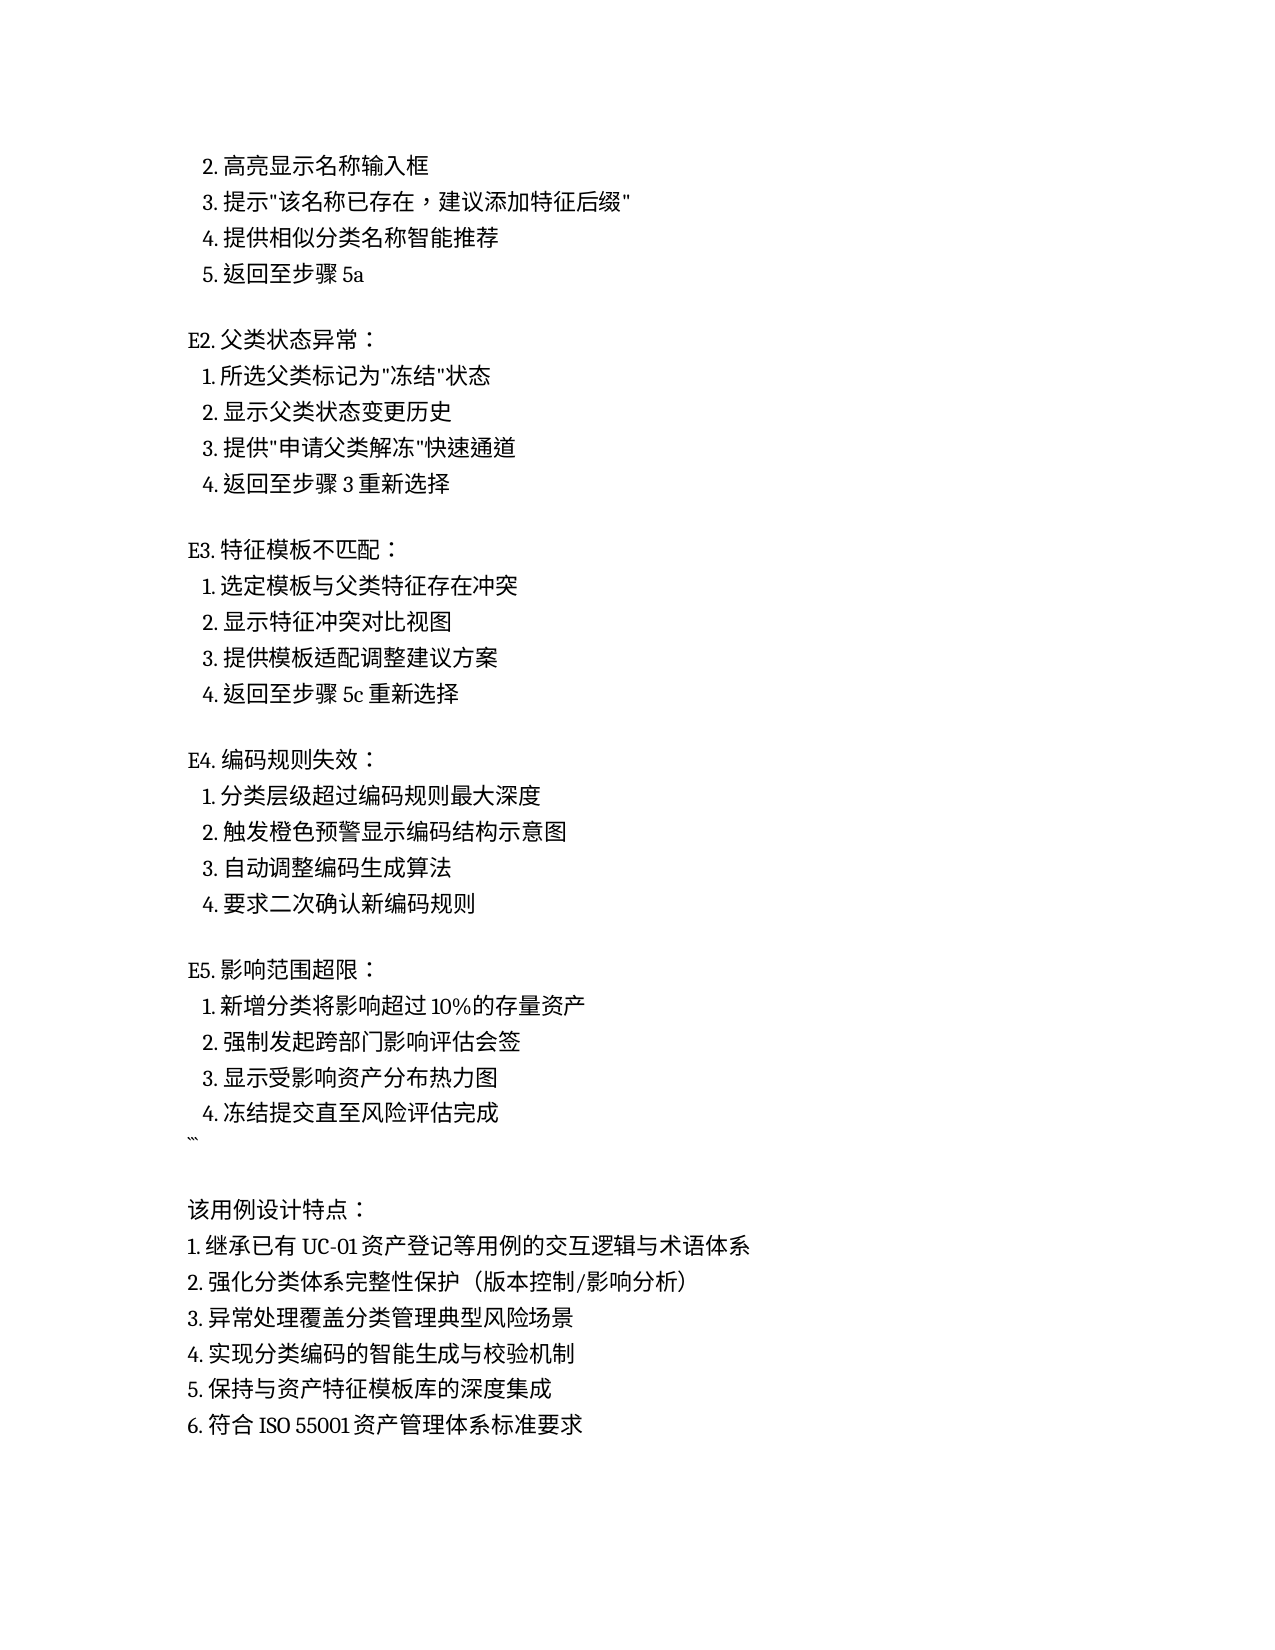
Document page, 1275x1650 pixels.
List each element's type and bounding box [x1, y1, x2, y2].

text [187, 150, 1087, 1471]
